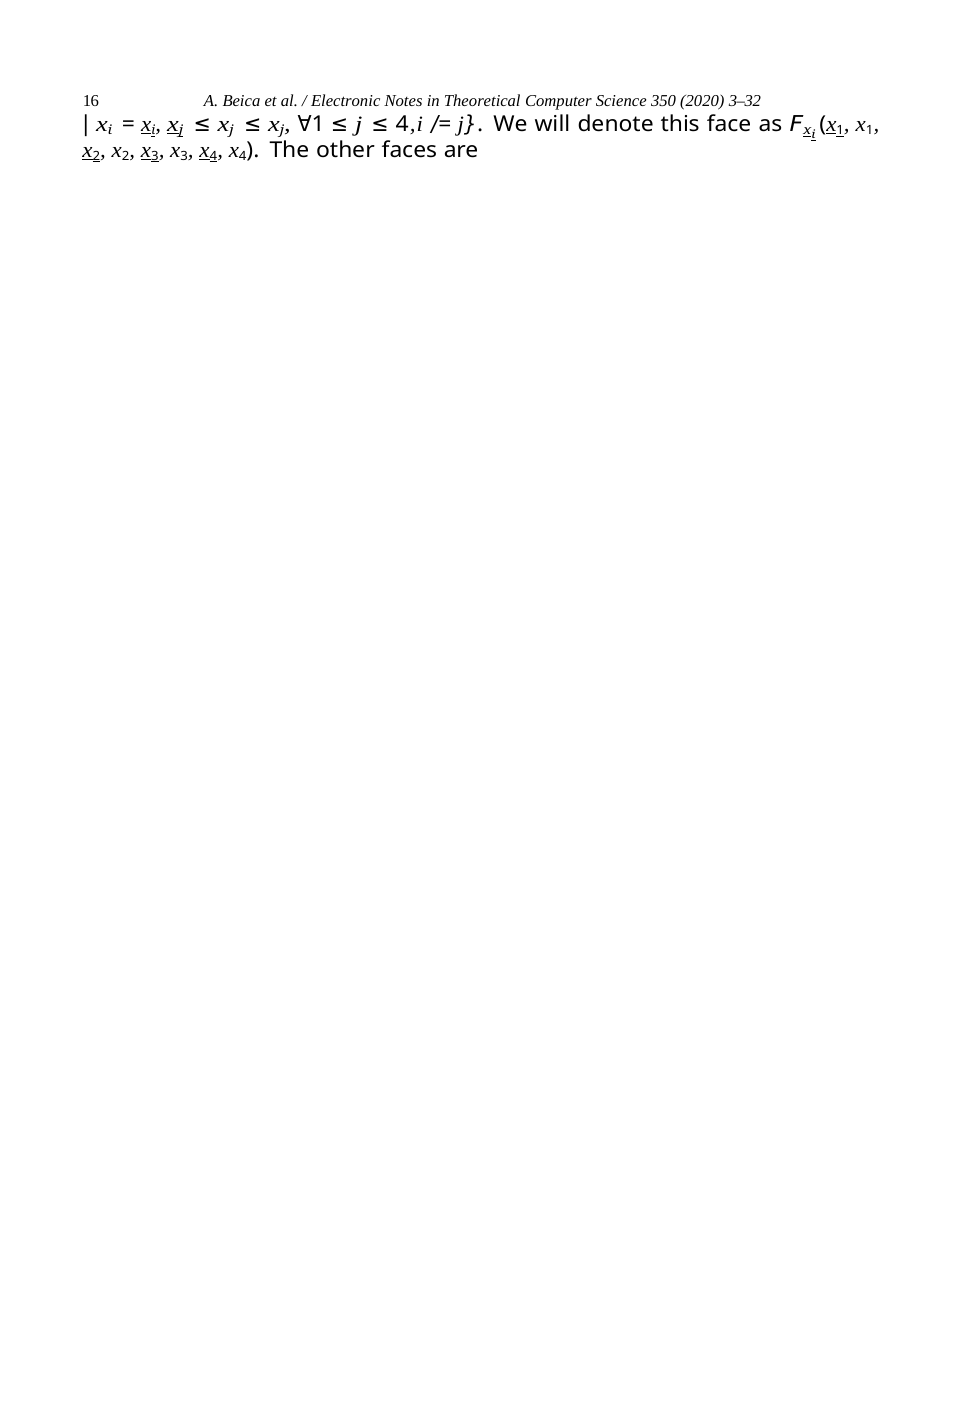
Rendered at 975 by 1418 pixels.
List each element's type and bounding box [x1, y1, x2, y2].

text [82, 108, 881, 163]
